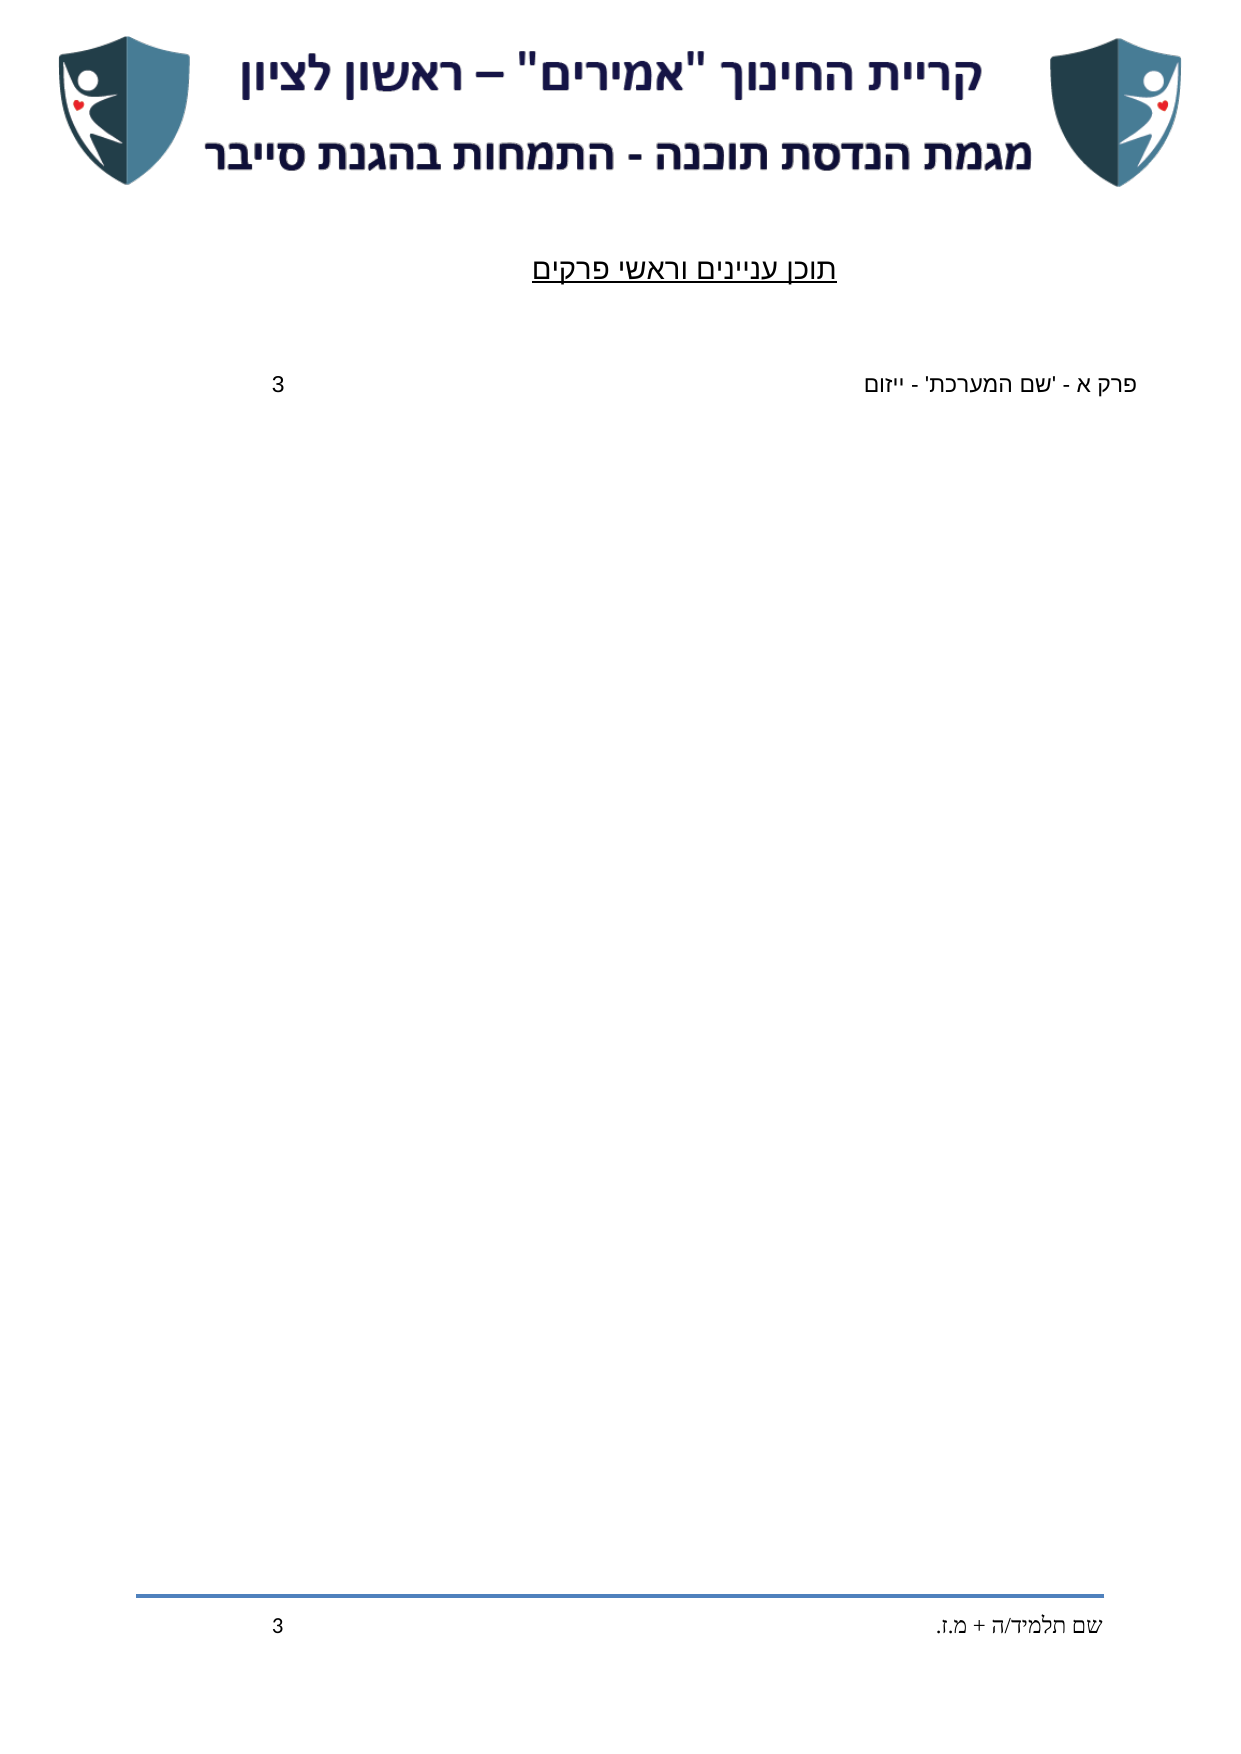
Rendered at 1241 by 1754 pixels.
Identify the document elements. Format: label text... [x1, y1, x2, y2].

picture [58, 36, 1182, 188]
text תוכן עניינים וראשי פרקים [162, 252, 837, 286]
